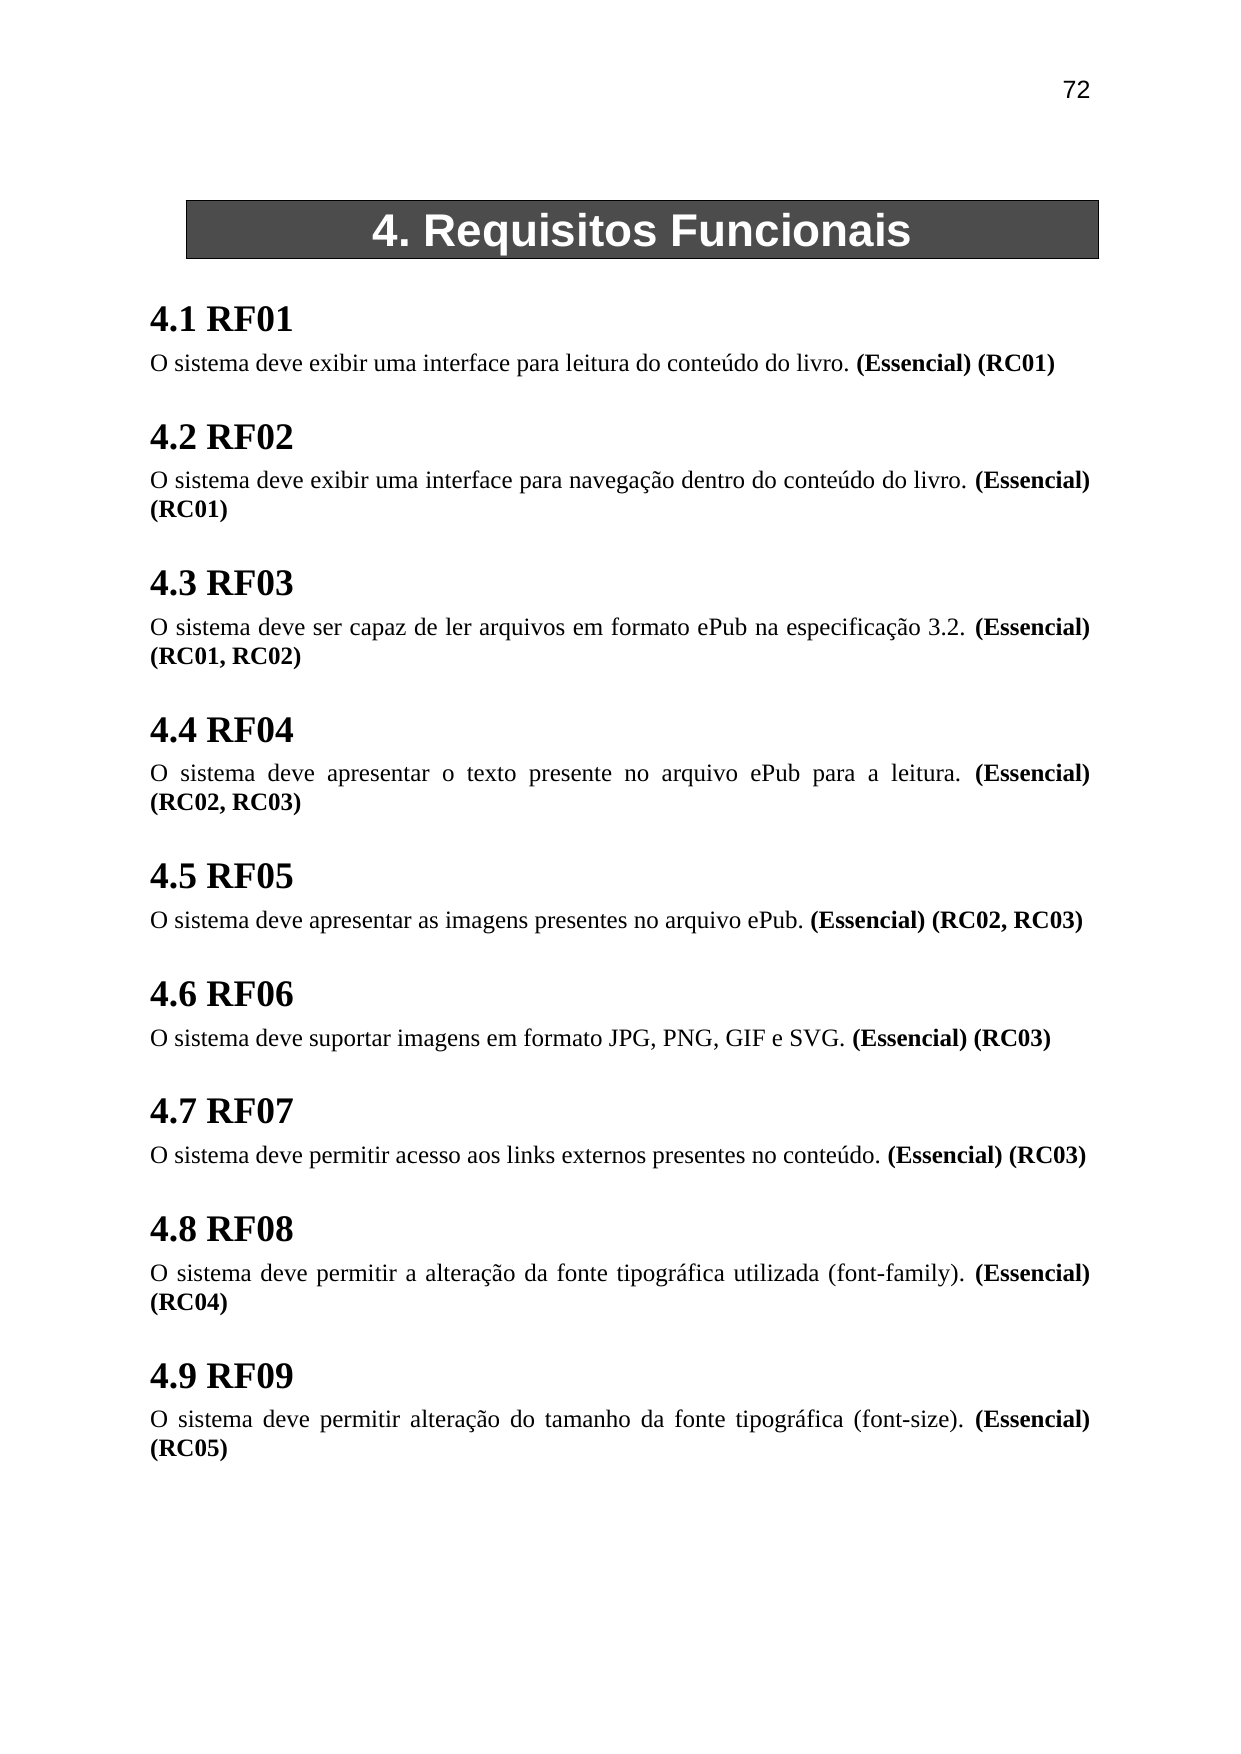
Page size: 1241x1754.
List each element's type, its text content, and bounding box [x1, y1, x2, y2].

text O sistema deve suportar imagens em formato JPG, PNG, GIF e SVG. (Essencial) (RC03) [150, 1023, 1090, 1051]
subtitle 4.9 RF09 [150, 1353, 1090, 1396]
subtitle 4.4 RF04 [150, 707, 1090, 750]
text O sistema deve apresentar o texto presente no arquivo ePub para a leitura. (Essencial) (RC02, RC03) [150, 758, 1090, 816]
text O sistema deve permitir a alteração da fonte tipográfica utilizada (font-family). (Essencial) (RC04) [150, 1258, 1090, 1316]
text O sistema deve ser capaz de ler arquivos em formato ePub na especificação 3.2. (Essencial) (RC01, RC02) [150, 612, 1090, 669]
subtitle 4.1 RF01 [150, 296, 1090, 339]
text O sistema deve permitir acesso aos links externos presentes no conteúdo. (Essencial) (RC03) [150, 1140, 1090, 1169]
subtitle 4.8 RF08 [150, 1207, 1090, 1250]
text O sistema deve apresentar as imagens presentes no arquivo ePub. (Essencial) (RC02, RC03) [150, 905, 1090, 934]
subtitle 4.3 RF03 [150, 561, 1090, 604]
text O sistema deve exibir uma interface para navegação dentro do conteúdo do livro. (Essencial) (RC01) [150, 466, 1090, 523]
subtitle 4.5 RF05 [150, 853, 1090, 897]
subtitle 4.6 RF06 [150, 971, 1090, 1014]
text O sistema deve permitir alteração do tamanho da fonte tipográfica (font-size). (Essencial) (RC05) [150, 1404, 1090, 1462]
subtitle 4. Requisitos Funcionais [187, 201, 1098, 258]
text O sistema deve exibir uma interface para leitura do conteúdo do livro. (Essencial) (RC01) [150, 348, 1090, 377]
subtitle 4.2 RF02 [150, 414, 1090, 457]
subtitle 4.7 RF07 [150, 1089, 1090, 1132]
